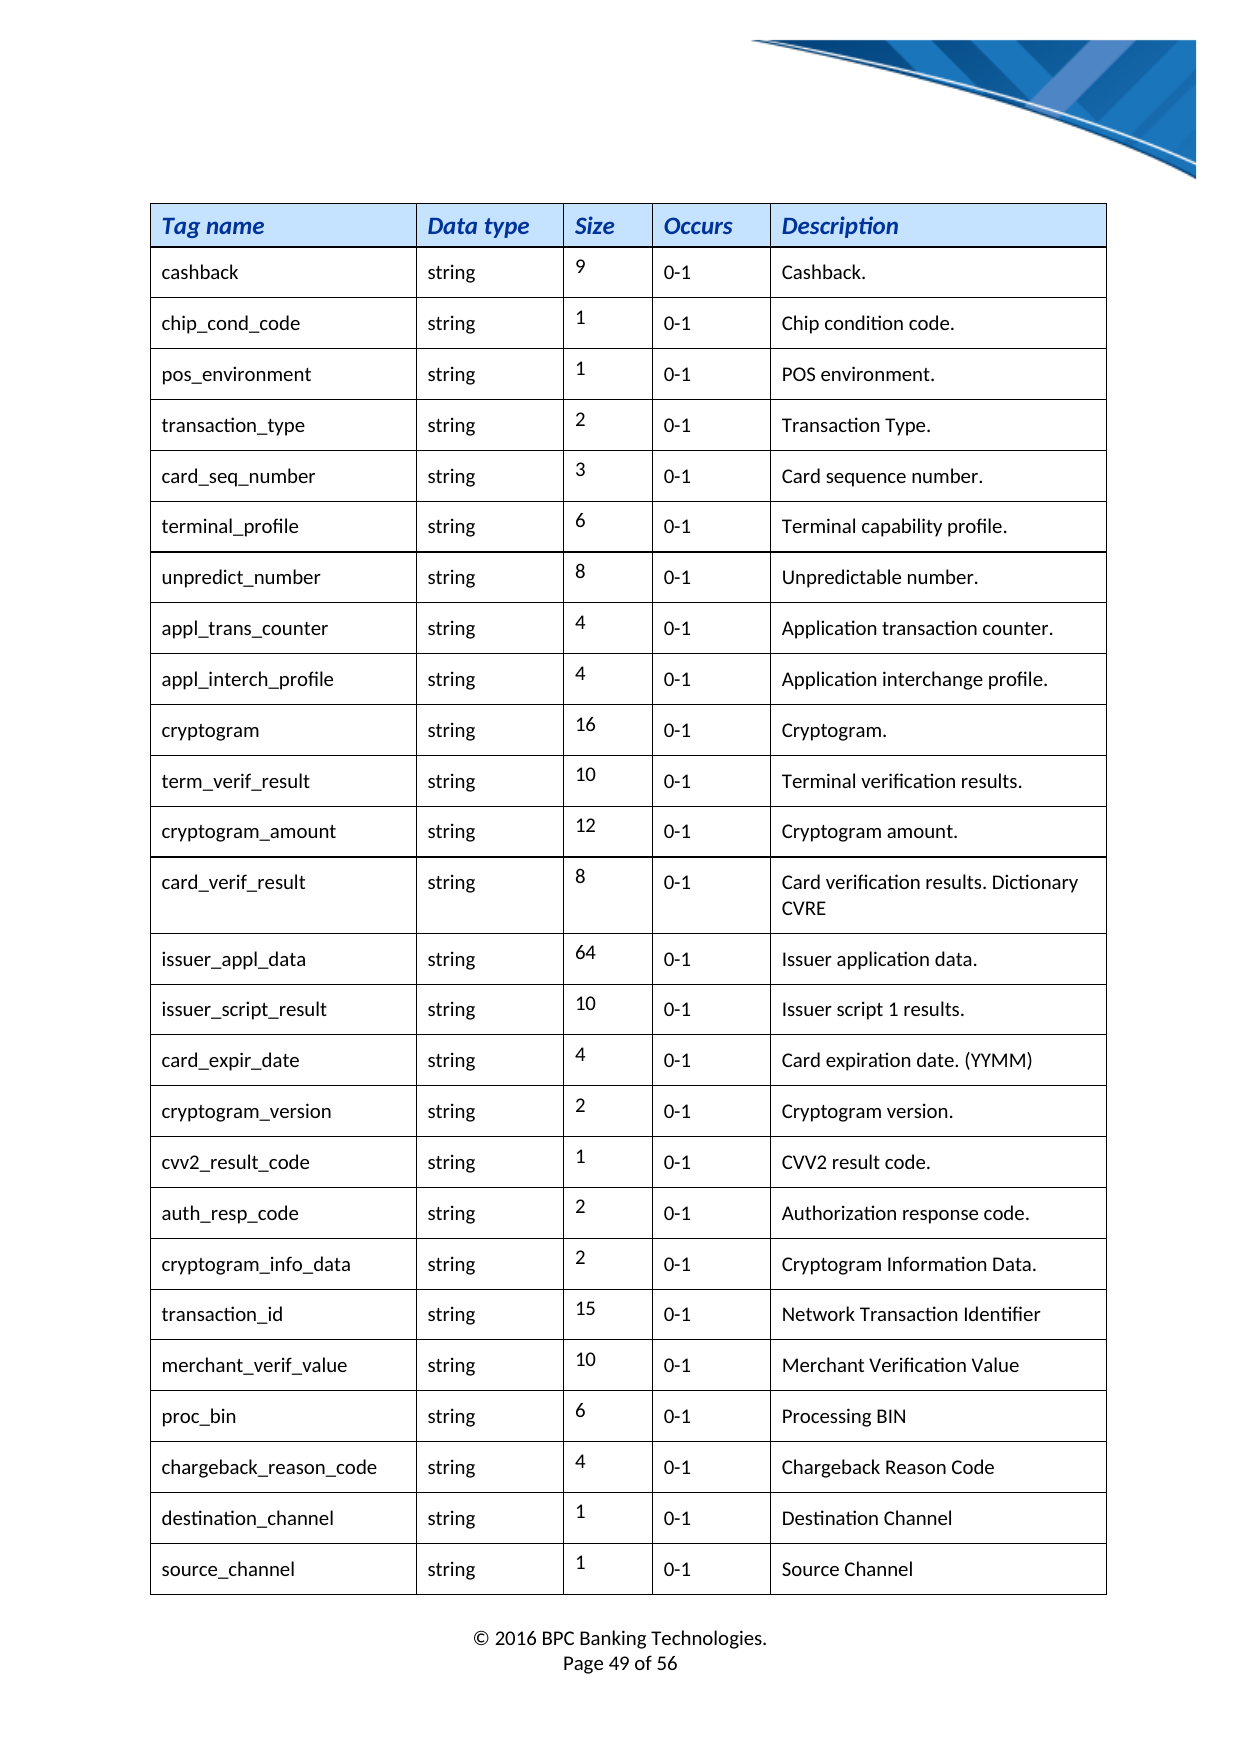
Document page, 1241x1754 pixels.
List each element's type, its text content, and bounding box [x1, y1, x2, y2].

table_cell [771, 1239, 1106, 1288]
table_header Occurs [653, 204, 770, 246]
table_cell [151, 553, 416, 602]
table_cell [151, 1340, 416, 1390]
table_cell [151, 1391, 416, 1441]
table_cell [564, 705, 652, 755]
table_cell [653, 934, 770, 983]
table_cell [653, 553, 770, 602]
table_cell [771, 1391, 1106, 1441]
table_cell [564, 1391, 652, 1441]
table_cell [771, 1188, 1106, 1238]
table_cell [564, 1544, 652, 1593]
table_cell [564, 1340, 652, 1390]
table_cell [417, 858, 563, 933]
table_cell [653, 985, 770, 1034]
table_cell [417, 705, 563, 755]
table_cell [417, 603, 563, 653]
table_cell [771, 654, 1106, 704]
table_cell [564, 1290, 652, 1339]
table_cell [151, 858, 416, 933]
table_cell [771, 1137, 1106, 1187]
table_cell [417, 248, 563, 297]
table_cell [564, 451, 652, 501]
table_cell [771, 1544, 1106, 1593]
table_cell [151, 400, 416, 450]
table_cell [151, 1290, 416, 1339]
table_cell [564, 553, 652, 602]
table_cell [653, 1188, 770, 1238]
picture [745, 38, 1197, 185]
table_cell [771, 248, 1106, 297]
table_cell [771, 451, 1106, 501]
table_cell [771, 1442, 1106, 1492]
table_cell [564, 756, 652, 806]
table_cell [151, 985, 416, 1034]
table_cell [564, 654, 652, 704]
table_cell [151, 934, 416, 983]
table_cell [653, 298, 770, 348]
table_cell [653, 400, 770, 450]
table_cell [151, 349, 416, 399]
table_header Description [771, 204, 1106, 246]
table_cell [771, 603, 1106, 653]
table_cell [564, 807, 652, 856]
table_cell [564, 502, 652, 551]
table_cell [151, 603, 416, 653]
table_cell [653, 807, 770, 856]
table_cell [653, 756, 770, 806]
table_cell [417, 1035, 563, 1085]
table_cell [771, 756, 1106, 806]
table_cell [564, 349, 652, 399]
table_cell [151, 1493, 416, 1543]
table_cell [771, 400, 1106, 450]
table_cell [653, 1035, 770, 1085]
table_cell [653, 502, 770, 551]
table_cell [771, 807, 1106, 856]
table_header Data type [417, 204, 563, 246]
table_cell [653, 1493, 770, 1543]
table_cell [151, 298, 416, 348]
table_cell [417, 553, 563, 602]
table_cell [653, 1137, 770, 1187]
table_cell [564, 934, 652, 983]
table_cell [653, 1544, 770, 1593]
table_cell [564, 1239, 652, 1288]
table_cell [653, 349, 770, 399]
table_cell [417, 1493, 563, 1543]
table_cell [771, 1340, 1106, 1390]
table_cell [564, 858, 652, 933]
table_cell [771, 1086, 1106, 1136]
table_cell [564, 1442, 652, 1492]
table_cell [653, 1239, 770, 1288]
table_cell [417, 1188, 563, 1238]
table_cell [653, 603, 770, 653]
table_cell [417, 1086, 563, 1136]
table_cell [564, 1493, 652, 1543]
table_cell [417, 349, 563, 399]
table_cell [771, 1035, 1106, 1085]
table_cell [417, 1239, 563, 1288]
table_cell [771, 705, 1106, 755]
table_header Size [564, 204, 652, 246]
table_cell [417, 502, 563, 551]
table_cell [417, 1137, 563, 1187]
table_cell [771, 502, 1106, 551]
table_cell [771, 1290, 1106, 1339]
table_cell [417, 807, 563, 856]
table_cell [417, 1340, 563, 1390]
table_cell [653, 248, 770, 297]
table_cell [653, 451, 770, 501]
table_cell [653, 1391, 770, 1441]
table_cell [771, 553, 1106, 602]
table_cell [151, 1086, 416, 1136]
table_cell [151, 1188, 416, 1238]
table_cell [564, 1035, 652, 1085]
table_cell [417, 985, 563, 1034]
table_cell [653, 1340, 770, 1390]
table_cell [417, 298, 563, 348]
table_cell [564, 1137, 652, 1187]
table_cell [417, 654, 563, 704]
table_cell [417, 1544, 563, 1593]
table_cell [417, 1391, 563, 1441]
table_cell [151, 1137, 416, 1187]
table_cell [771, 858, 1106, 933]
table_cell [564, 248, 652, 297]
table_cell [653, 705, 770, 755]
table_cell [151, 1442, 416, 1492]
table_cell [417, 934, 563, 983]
table_header Tag name [151, 204, 416, 246]
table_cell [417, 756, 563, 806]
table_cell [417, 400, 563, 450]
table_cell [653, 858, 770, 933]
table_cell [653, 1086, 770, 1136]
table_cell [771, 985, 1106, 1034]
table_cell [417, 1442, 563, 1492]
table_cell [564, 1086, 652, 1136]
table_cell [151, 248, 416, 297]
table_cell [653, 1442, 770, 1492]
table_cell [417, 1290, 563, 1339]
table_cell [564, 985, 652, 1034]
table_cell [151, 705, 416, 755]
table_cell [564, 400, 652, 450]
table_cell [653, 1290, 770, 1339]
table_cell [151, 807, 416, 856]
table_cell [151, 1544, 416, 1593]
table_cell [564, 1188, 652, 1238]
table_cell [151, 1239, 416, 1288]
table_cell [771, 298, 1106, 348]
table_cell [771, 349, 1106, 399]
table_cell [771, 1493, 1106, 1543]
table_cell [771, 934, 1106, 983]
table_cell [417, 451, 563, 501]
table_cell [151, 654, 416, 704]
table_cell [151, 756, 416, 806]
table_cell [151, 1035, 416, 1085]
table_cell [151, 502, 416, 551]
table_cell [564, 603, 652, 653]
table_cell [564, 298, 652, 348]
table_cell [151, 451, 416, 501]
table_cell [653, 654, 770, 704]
